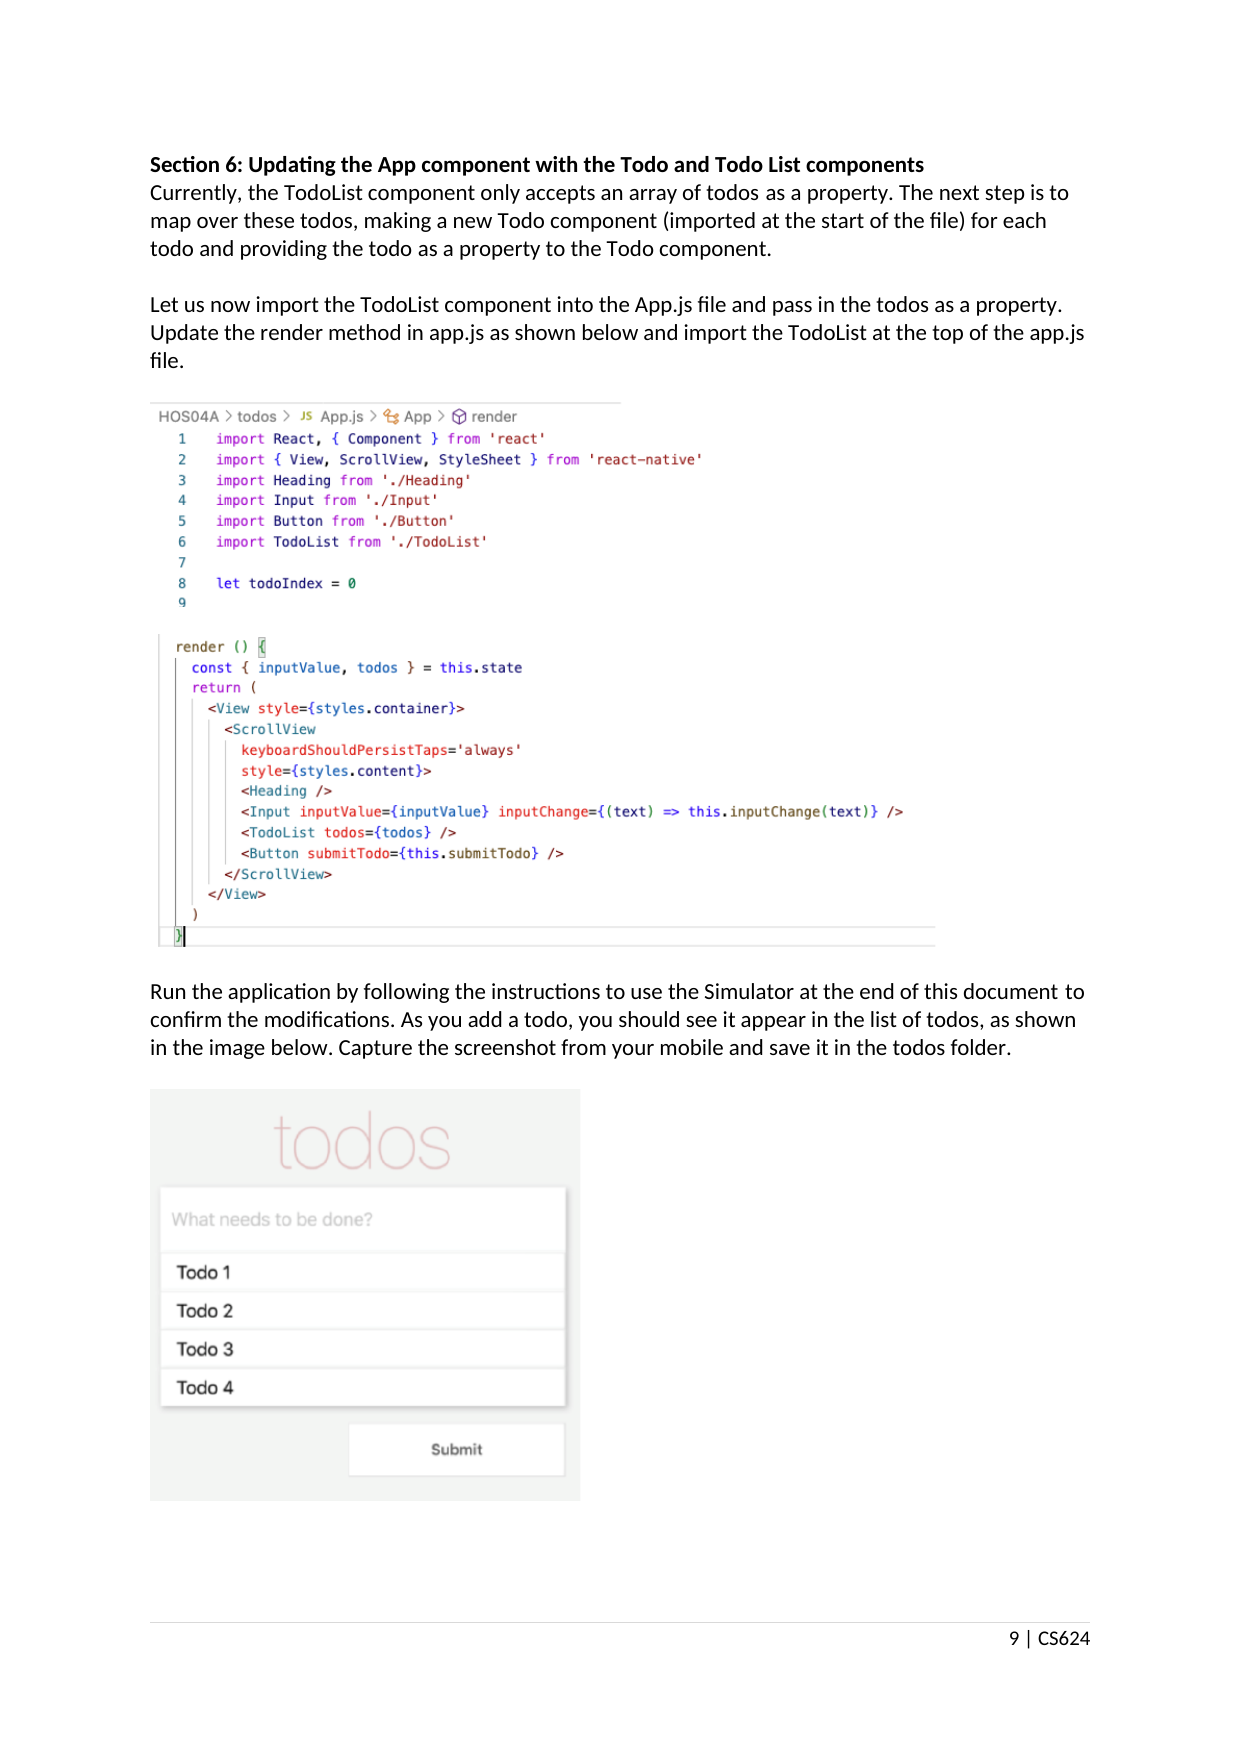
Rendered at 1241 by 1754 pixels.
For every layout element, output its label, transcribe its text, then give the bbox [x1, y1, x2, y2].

text Run the application by following the instructions to use the Simulator at the end of this document to confirm the modifications. As you add a todo, you should see it appear in the list of todos, as shown in the image below. Capture the screenshot from your mobile and save it in the todos folder. [150, 977, 1090, 1061]
picture [150, 634, 936, 949]
text Currently, the TodoList component only accepts an array of todos as a property. The next step is to map over these todos, making a new Todo component (imported at the start of the file) for each todo and providing the todo as a property to the Todo component. [150, 178, 1090, 262]
text Section 6: Updating the App component with the Todo and Todo List components [150, 150, 1090, 178]
picture [150, 402, 796, 607]
picture [150, 1089, 581, 1501]
text Let us now import the TodoList component into the App.js file and pass in the todos as a property. Update the render method in app.js as shown below and import the TodoList at the top of the app.js file. [150, 290, 1090, 374]
